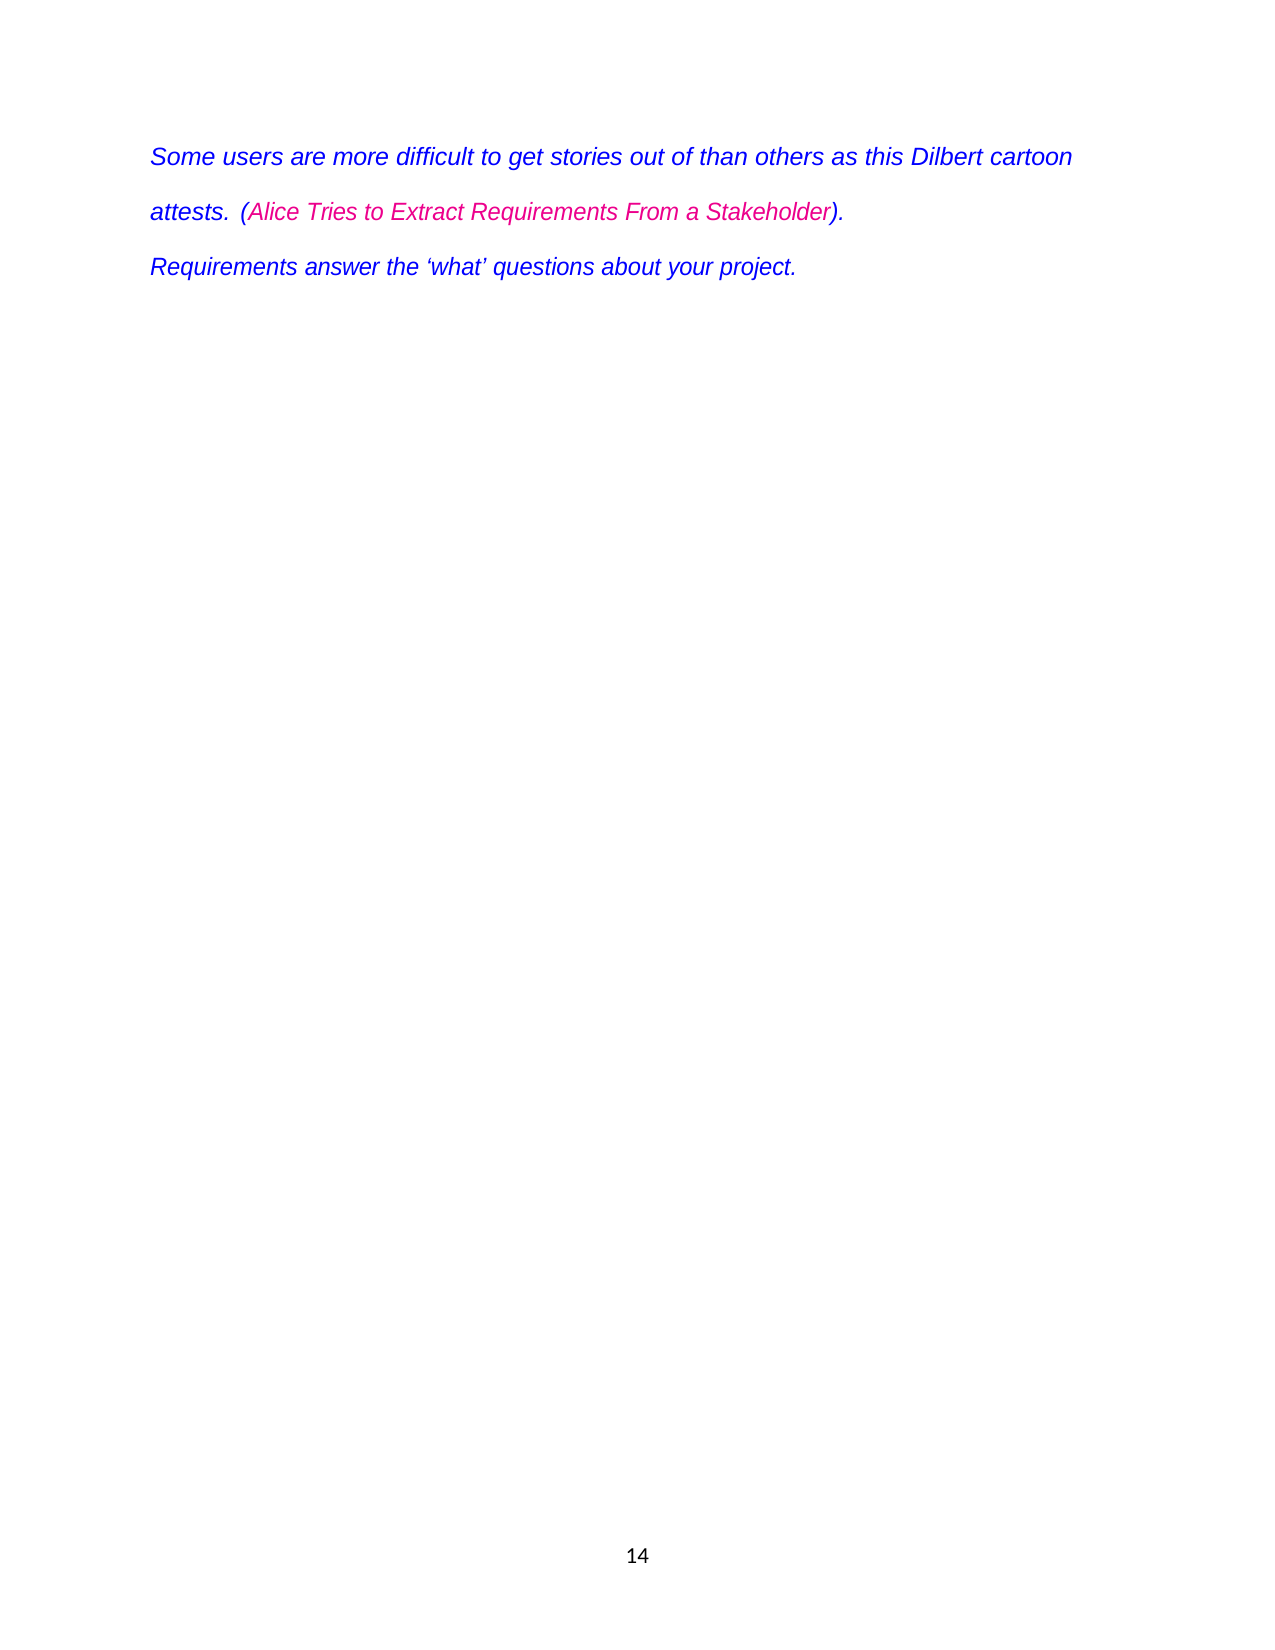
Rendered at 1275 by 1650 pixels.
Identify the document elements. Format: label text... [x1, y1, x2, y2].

text Requirements answer the ‘what’ questions about your project. [150, 252, 1135, 281]
text Some users are more difficult to get stories out of than others as this Dilbert cartoon attests. (Alice Tries to Extract Requirements From a Stakeholder). [150, 142, 1123, 225]
